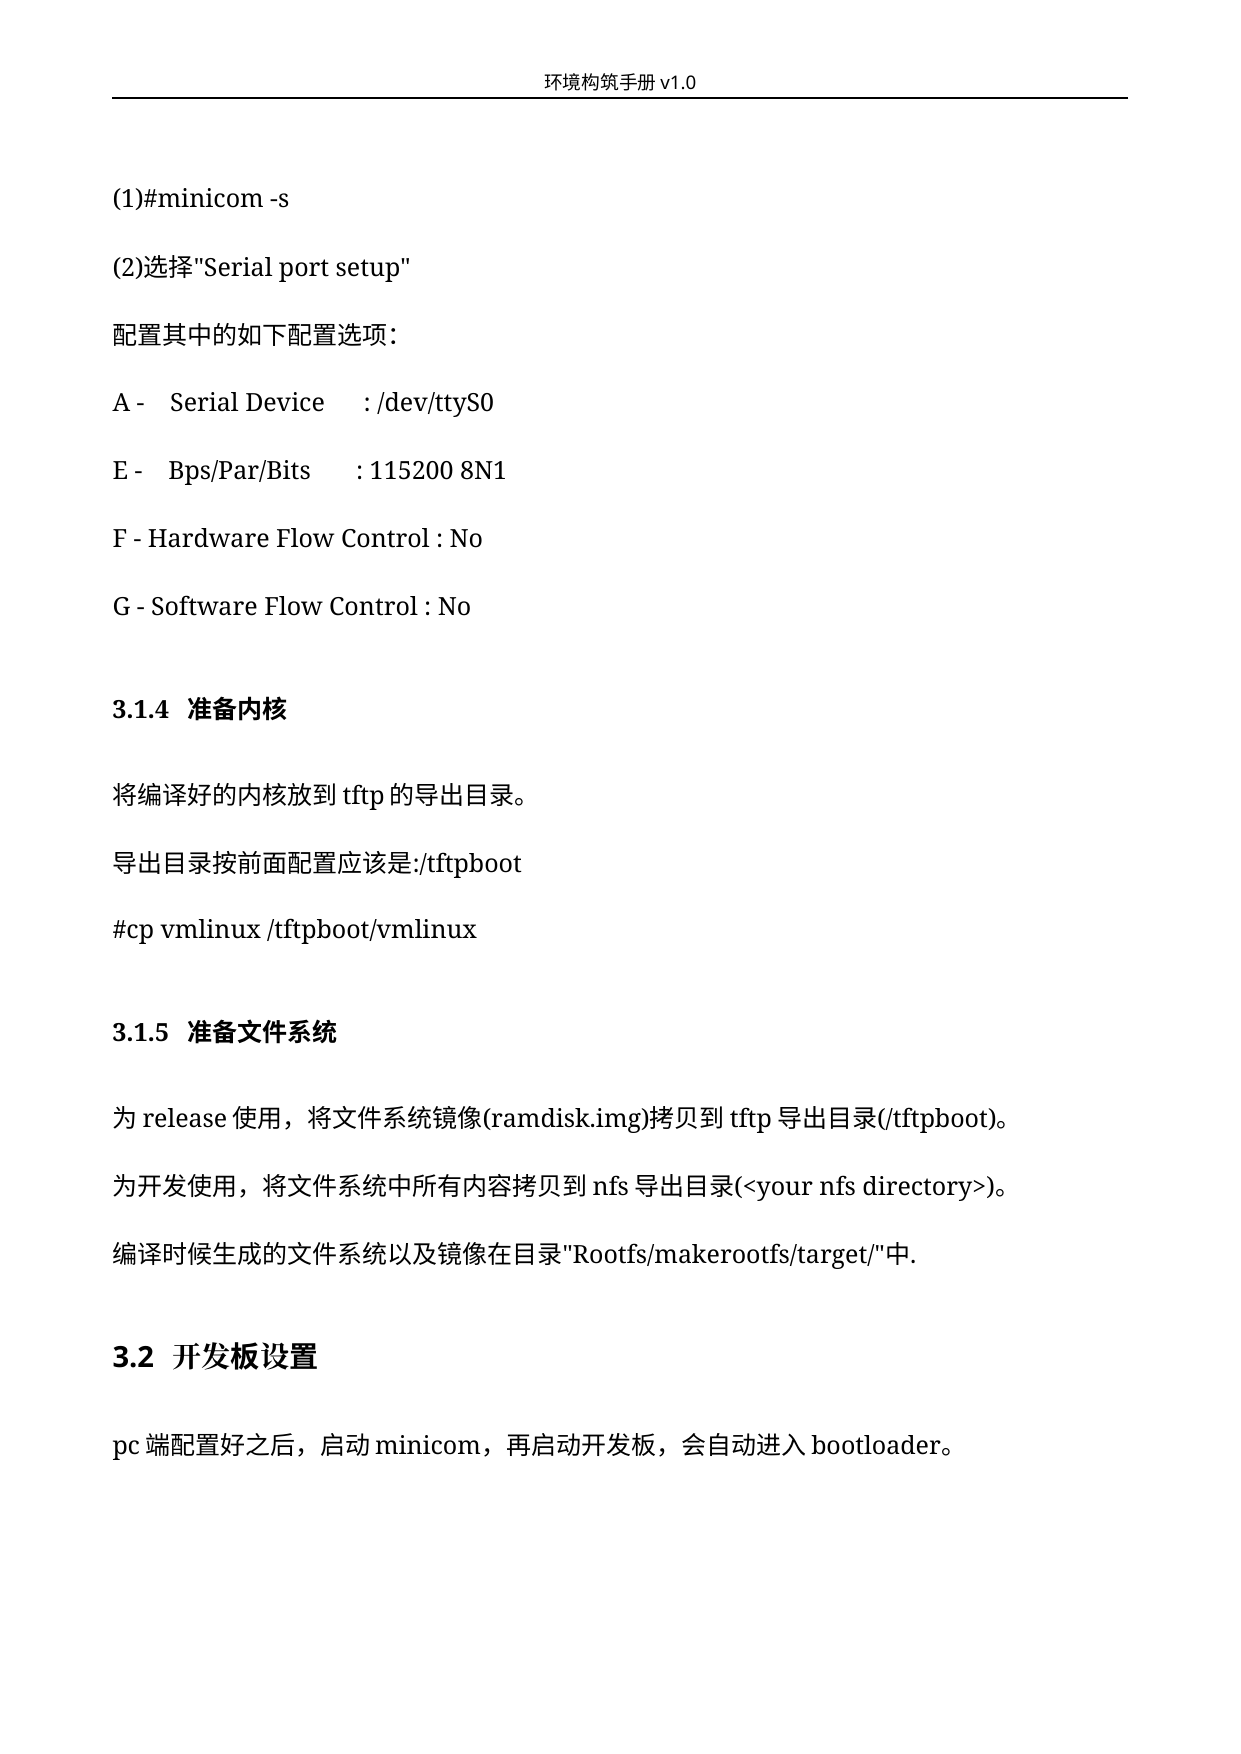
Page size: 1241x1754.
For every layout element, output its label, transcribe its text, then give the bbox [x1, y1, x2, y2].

text G - Software Flow Control : No [112, 571, 1128, 639]
text #cp vmlinux /tftpboot/vmlinux [112, 895, 1128, 963]
text 将编译好的内核放到tftp的导出目录。 [112, 759, 1128, 827]
subtitle 准备文件系统 [112, 997, 1128, 1065]
text 为开发使用，将文件系统中所有内容拷贝到nfs导出目录(<your nfs directory>)。 [112, 1151, 1128, 1219]
subtitle 准备内核 [112, 673, 1128, 741]
text 为release使用，将文件系统镜像(ramdisk.img)拷贝到tftp导出目录(/tftpboot)。 [112, 1083, 1128, 1151]
text 配置其中的如下配置选项： [112, 300, 1128, 368]
text 导出目录按前面配置应该是:/tftpboot [112, 827, 1128, 895]
text 编译时候生成的文件系统以及镜像在目录"Rootfs/makerootfs/target/"中. [112, 1219, 1128, 1287]
text (2)选择"Serial port setup" [112, 232, 1128, 300]
text F - Hardware Flow Control : No [112, 503, 1128, 571]
text (1)#minicom -s [112, 164, 1128, 232]
subtitle 开发板设置 [112, 1321, 1128, 1389]
text A - Serial Device : /dev/ttyS0 [112, 368, 1128, 436]
text pc端配置好之后，启动minicom，再启动开发板，会自动进入bootloader。 [112, 1410, 1128, 1478]
text E - Bps/Par/Bits : 115200 8N1 [112, 436, 1128, 503]
